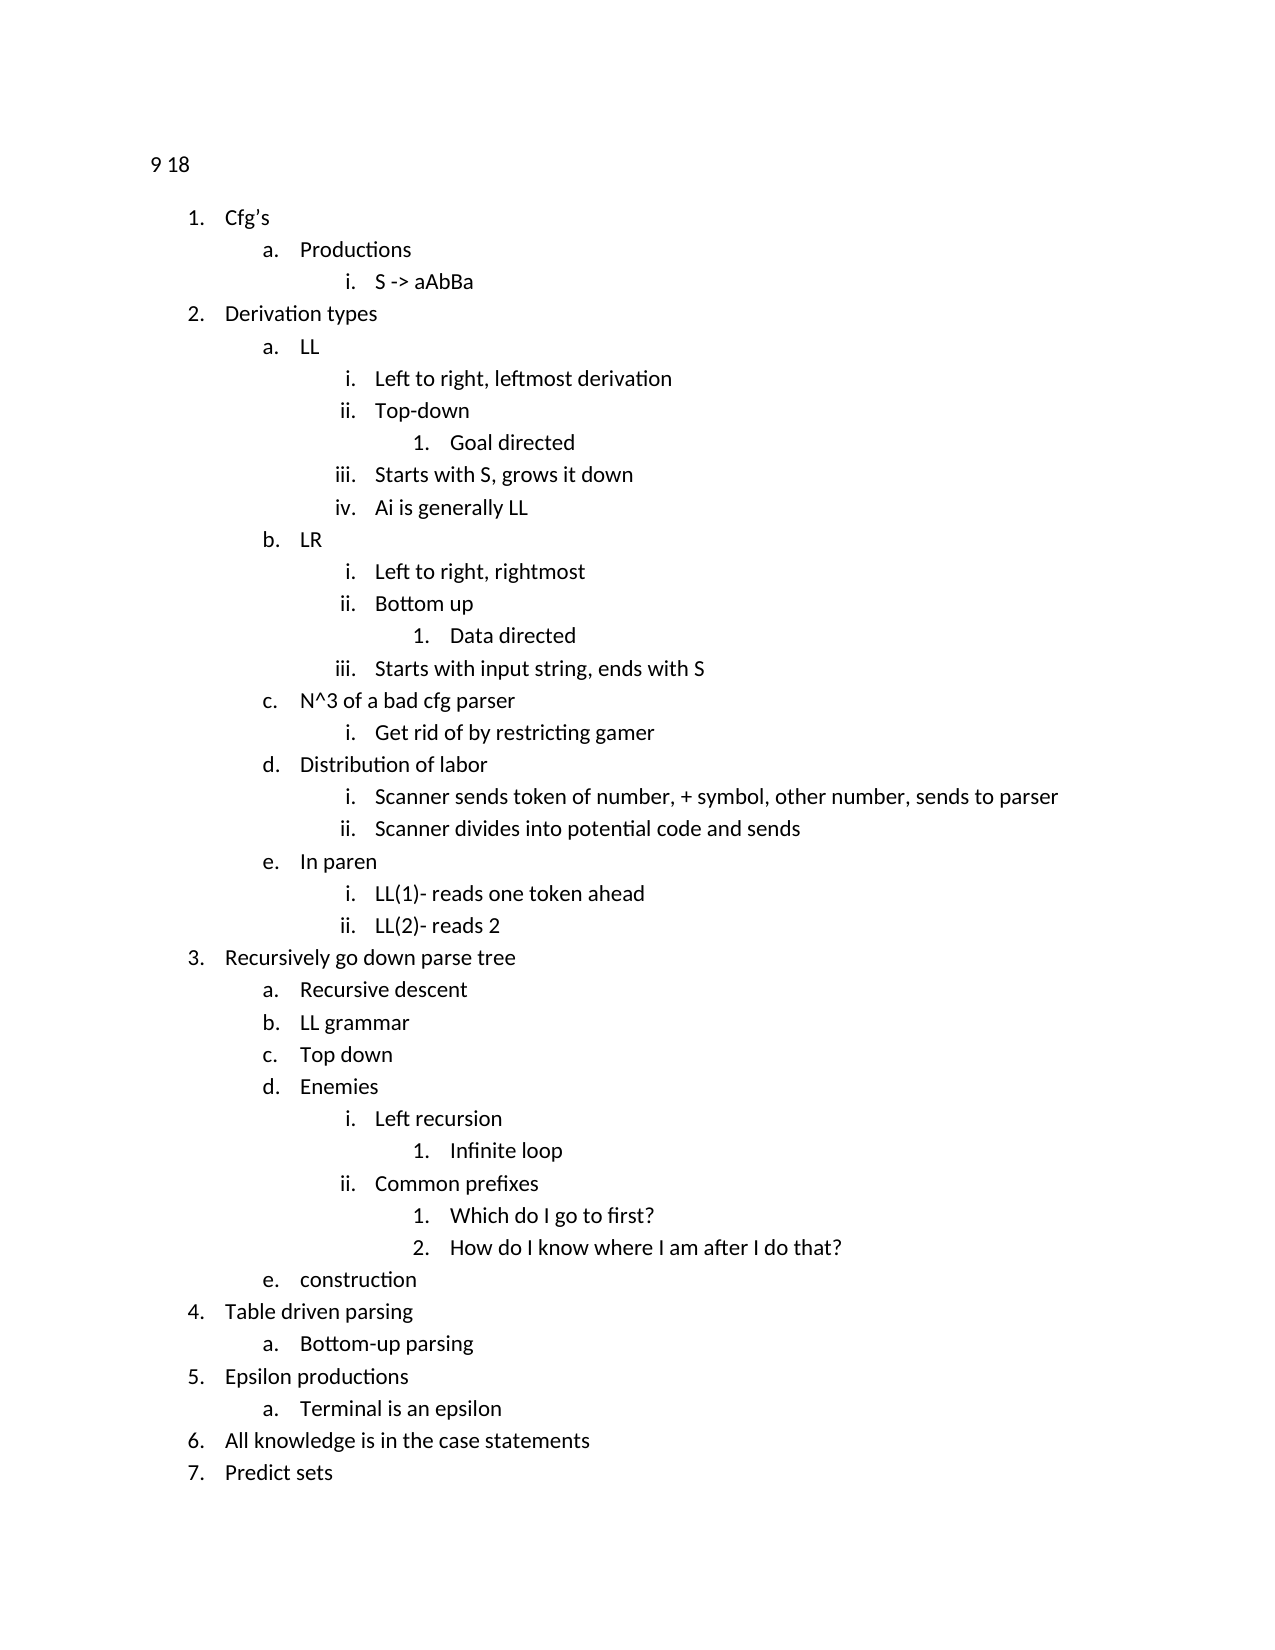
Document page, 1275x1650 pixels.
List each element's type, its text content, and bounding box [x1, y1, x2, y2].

list Starts with input string, ends with S [356, 654, 1125, 682]
list Bottom up [356, 589, 1125, 617]
list Terminal is an epsilon [262, 1394, 1125, 1422]
list Common prefixes [356, 1169, 1125, 1197]
list Productions [262, 235, 1125, 263]
list Table driven parsing [187, 1297, 1125, 1325]
list Top down [262, 1040, 1125, 1068]
list Cfg’s [187, 203, 1125, 231]
list LL grammar [262, 1008, 1125, 1036]
list Get rid of by restricting gamer [356, 718, 1125, 746]
list Scanner divides into potential code and sends [356, 814, 1125, 843]
list LR [262, 525, 1125, 553]
text 9 18 [150, 150, 1125, 178]
list Epsilon productions [187, 1362, 1125, 1390]
list Which do I go to first? [412, 1201, 1125, 1229]
list LL(2)- reads 2 [356, 911, 1125, 939]
list S -> aAbBa [356, 267, 1125, 295]
list Predict sets [187, 1458, 1125, 1486]
list Recursive descent [262, 976, 1125, 1003]
list Left recursion [356, 1104, 1125, 1132]
list construction [262, 1265, 1125, 1293]
list How do I know where I am after I do that? [412, 1233, 1125, 1261]
list Ai is generally LL [356, 493, 1125, 521]
list Data directed [412, 621, 1125, 649]
list All knowledge is in the case statements [187, 1426, 1125, 1454]
list N^3 of a bad cfg parser [262, 686, 1125, 714]
list LL [262, 332, 1125, 360]
list In paren [262, 847, 1125, 875]
list Recursively go down parse tree [187, 943, 1125, 971]
list Derivation types [187, 299, 1125, 328]
list Infinite loop [412, 1136, 1125, 1164]
list Left to right, leftmost derivation [356, 364, 1125, 392]
list Goal directed [412, 428, 1125, 456]
list LL(1)- reads one token ahead [356, 879, 1125, 907]
list Distribution of labor [262, 750, 1125, 778]
list Scanner sends token of number, + symbol, other number, sends to parser [356, 782, 1125, 810]
list Enemies [262, 1072, 1125, 1100]
list Bottom-up parsing [262, 1329, 1125, 1358]
list Left to right, rightmost [356, 557, 1125, 585]
list Starts with S, grows it down [356, 461, 1125, 488]
list Top-down [356, 396, 1125, 424]
